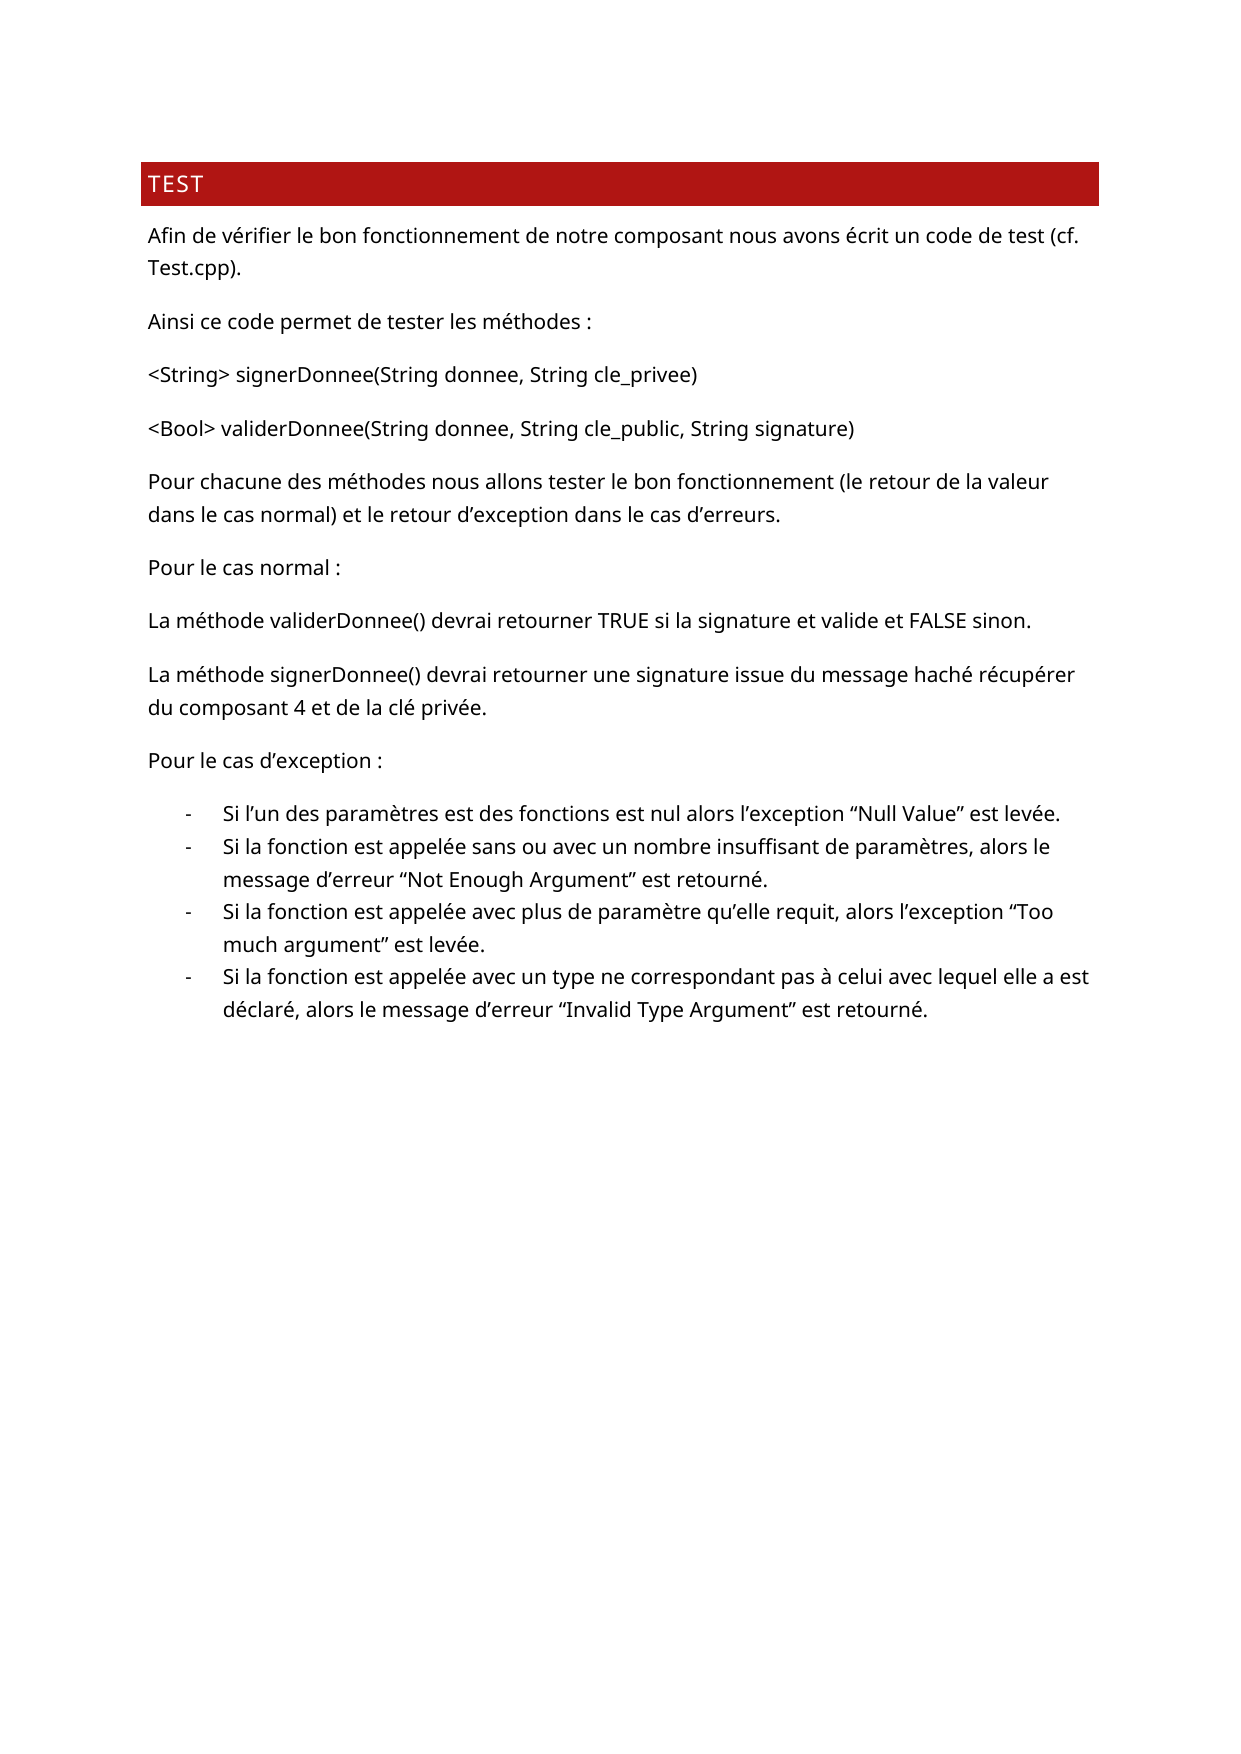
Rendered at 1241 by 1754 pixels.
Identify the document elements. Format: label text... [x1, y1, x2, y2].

text La méthode signerDonnee() devrai retourner une signature issue du message haché récupérer du composant 4 et de la clé privée. [148, 660, 1093, 721]
text Afin de vérifier le bon fonctionnement de notre composant nous avons écrit un code de test (cf. Test.cpp). [148, 221, 1093, 282]
list Si la fonction est appelée sans ou avec un nombre insuffisant de paramètres, alors le message d’erreur “Not Enough Argument” est retourné. [185, 832, 1093, 893]
text Pour le cas normal : [148, 553, 1093, 582]
text Pour chacune des méthodes nous allons tester le bon fonctionnement (le retour de la valeur dans le cas normal) et le retour d’exception dans le cas d’erreurs. [148, 467, 1093, 528]
text Ainsi ce code permet de tester les méthodes : [148, 307, 1093, 335]
text La méthode validerDonnee() devrai retourner TRUE si la signature et valide et FALSE sinon. [148, 607, 1093, 635]
text <String> signerDonnee(String donnee, String cle_privee) [148, 360, 1093, 389]
list Si la fonction est appelée avec un type ne correspondant pas à celui avec lequel elle a est déclaré, alors le message d’erreur “Invalid Type Argument” est retourné. [185, 962, 1093, 1023]
text Pour le cas d’exception : [148, 746, 1093, 774]
text <Bool> validerDonnee(String donnee, String cle_public, String signature) [148, 414, 1093, 442]
list Si la fonction est appelée avec plus de paramètre qu’elle requit, alors l’exception “Too much argument” est levée. [185, 897, 1093, 958]
subtitle Test [148, 168, 1093, 199]
list Si l’un des paramètres est des fonctions est nul alors l’exception “Null Value” est levée. [185, 799, 1093, 828]
